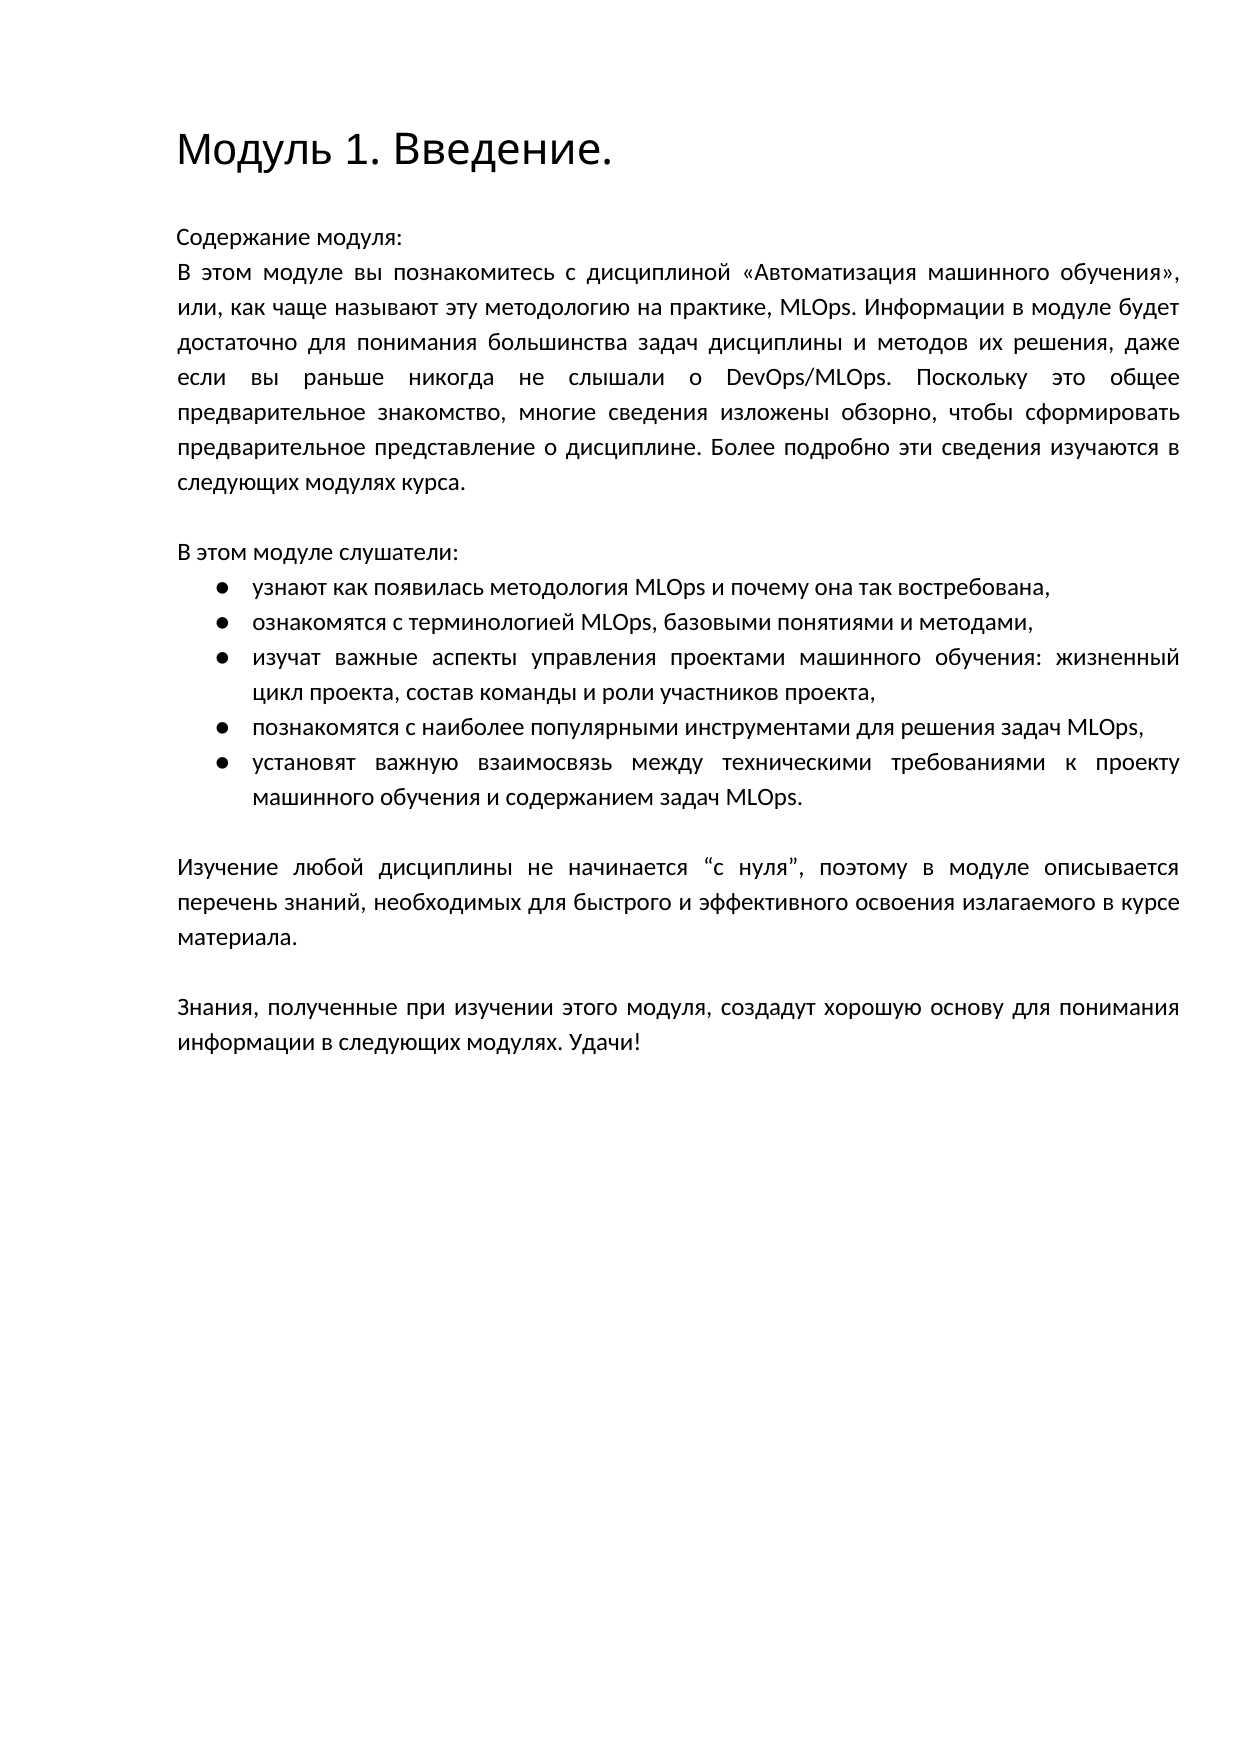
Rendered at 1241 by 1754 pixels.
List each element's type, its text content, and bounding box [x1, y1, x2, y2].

list узнают как появилась методология MLOps и почему она так востребована, [214, 571, 1181, 602]
text Изучение любой дисциплины не начинается “с нуля”, поэтому в модуле описывается перечень знаний, необходимых для быстрого и эффективного освоения излагаемого в курсе материала. [177, 851, 1181, 952]
text В этом модуле вы познакомитесь с дисциплиной «Автоматизация машинного обучения», или, как чаще называют эту методологию на практике, MLOps. Информации в модуле будет достаточно для понимания большинства задач дисциплины и методов их решения, даже если вы раньше никогда не слышали о DevOps/MLOps. Поскольку это общее предварительное знакомство, многие сведения изложены обзорно, чтобы сформировать предварительное представление о дисциплине. Более подробно эти сведения изучаются в следующих модулях курса. [177, 256, 1181, 497]
list установят важную взаимосвязь между техническими требованиями к проекту машинного обучения и содержанием задач MLOps. [214, 746, 1181, 812]
title Модуль 1. Введение. [176, 118, 1181, 178]
text Знания, полученные при изучении этого модуля, создадут хорошую основу для понимания информации в следующих модулях. Удачи! [177, 991, 1181, 1057]
list познакомятся с наиболее популярными инструментами для решения задач MLOps, [214, 711, 1181, 742]
list изучат важные аспекты управления проектами машинного обучения: жизненный цикл проекта, состав команды и роли участников проекта, [214, 641, 1181, 707]
text Содержание модуля: [176, 221, 1181, 252]
list ознакомятся с терминологией MLOps, базовыми понятиями и методами, [214, 606, 1181, 637]
text В этом модуле слушатели: [177, 536, 1181, 567]
